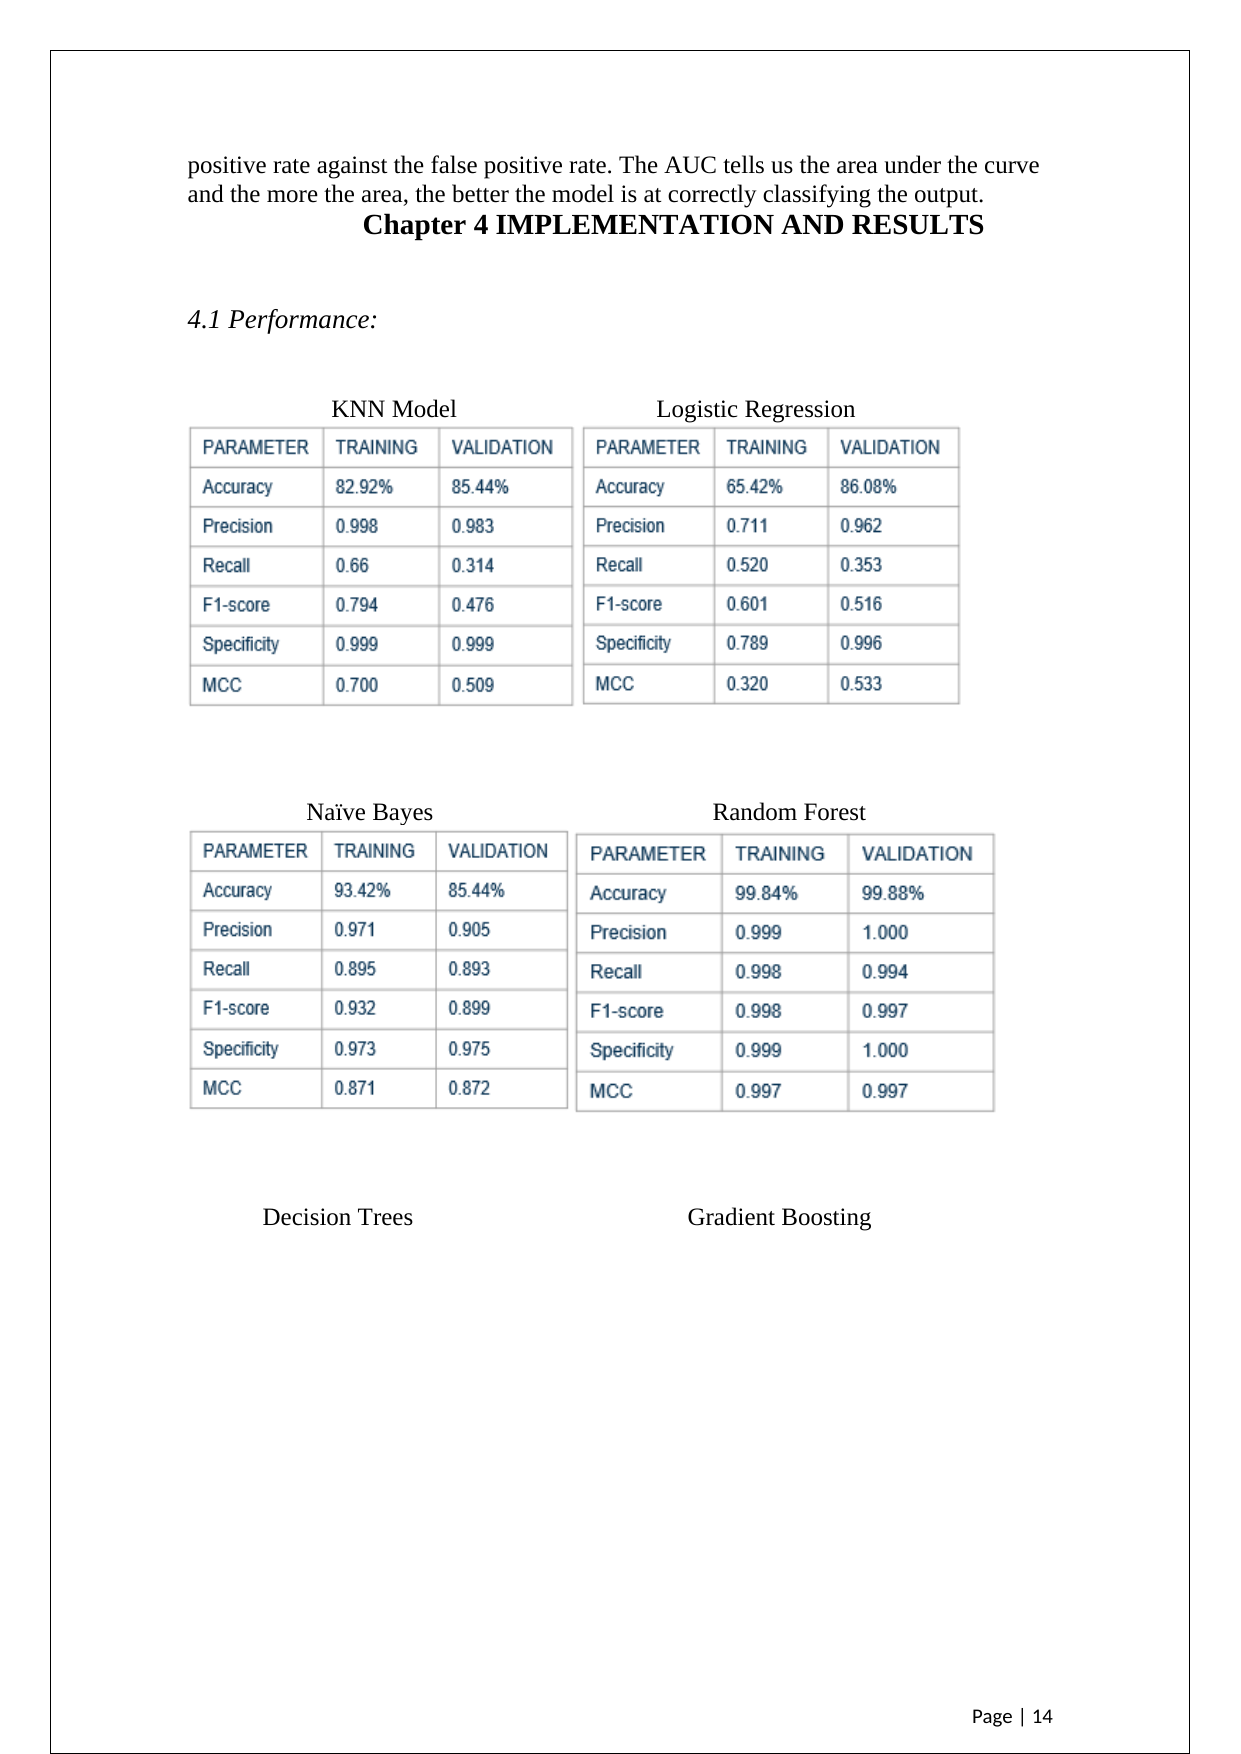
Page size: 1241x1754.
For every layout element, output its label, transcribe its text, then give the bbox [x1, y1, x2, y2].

text Naïve Bayes Random Forest [187, 797, 1053, 826]
text Decision Trees Gradient Boosting [187, 1202, 1053, 1231]
picture [187, 825, 999, 1117]
text KNN Model Logistic Regression [187, 394, 1053, 423]
text Chapter 4 IMPLEMENTATION AND RESULTS [187, 207, 1053, 241]
picture [187, 423, 964, 711]
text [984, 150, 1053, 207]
text 4.1 Performance: [187, 303, 1053, 334]
